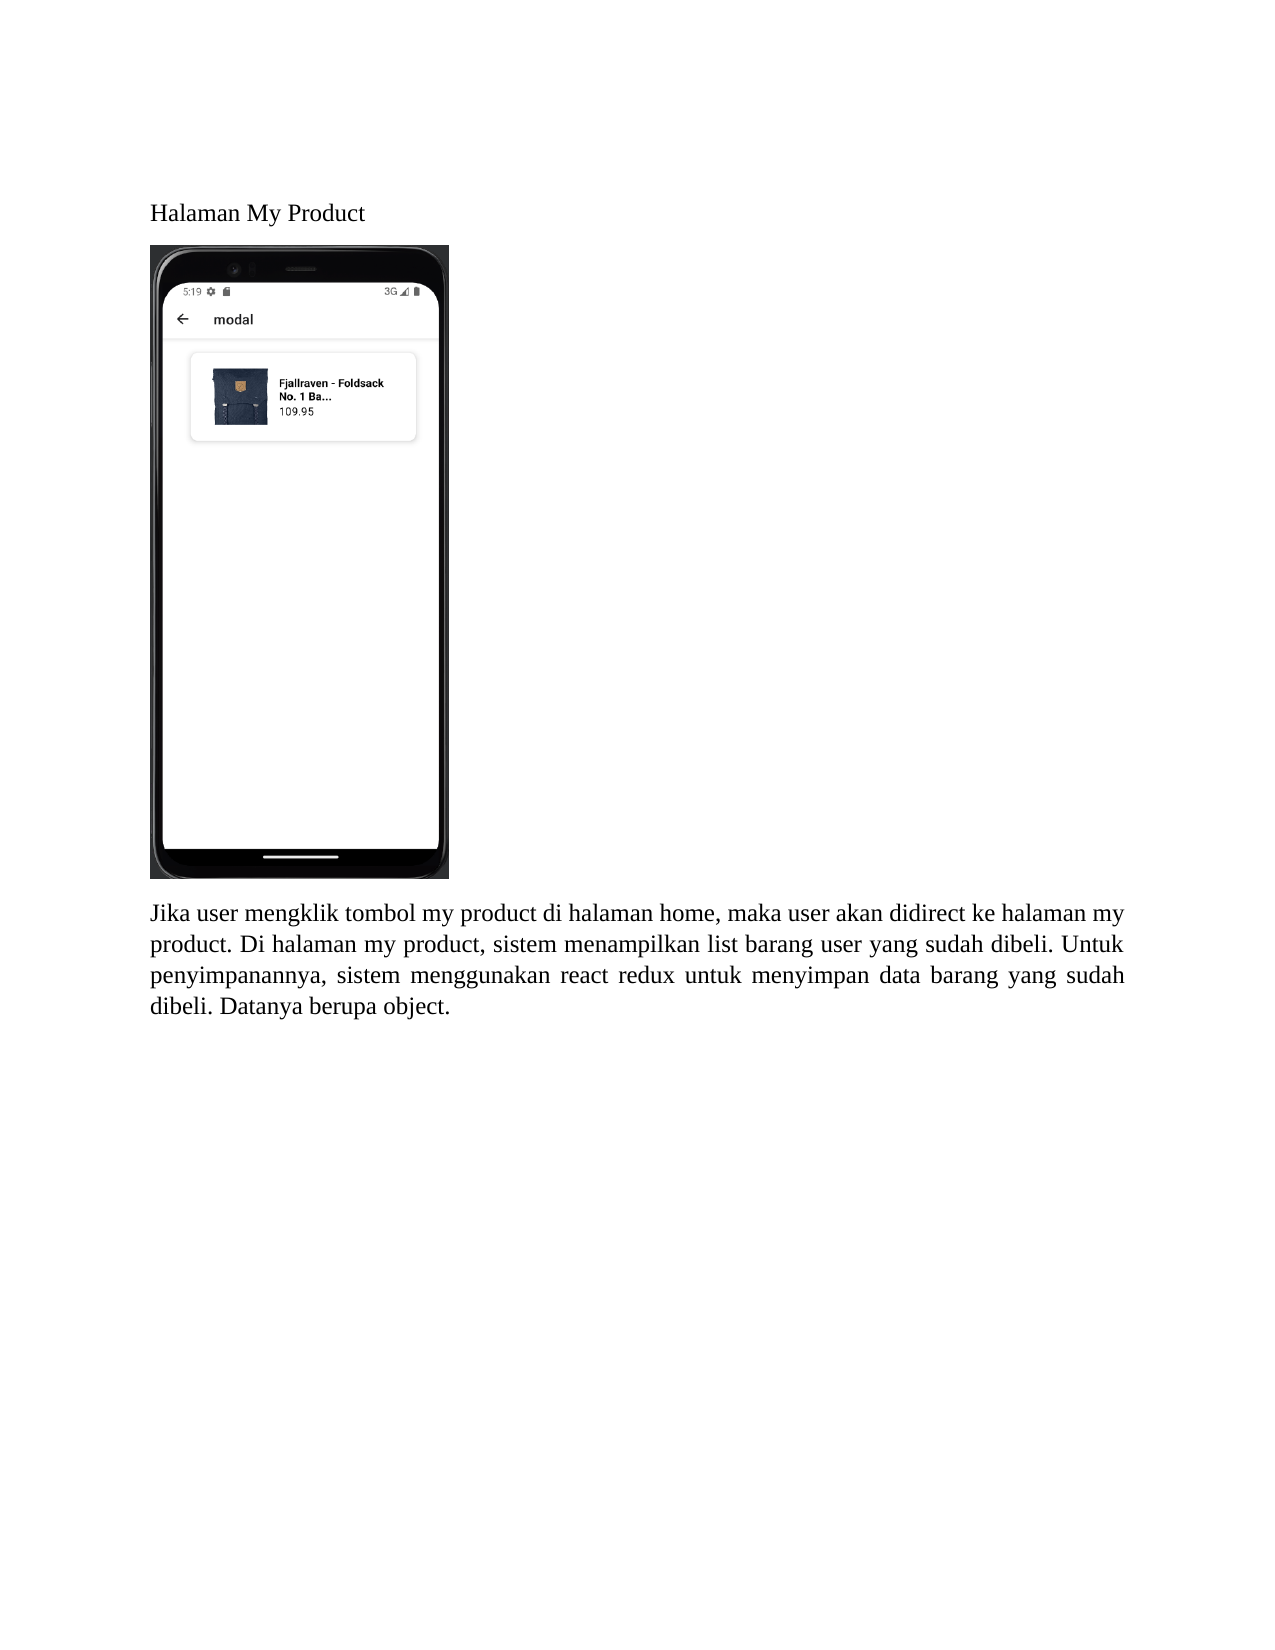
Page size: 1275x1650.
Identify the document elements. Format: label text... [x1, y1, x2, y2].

text Halaman My Product [150, 198, 1125, 226]
picture [150, 245, 449, 879]
text Jika user mengklik tombol my product di halaman home, maka user akan didirect ke halaman my product. Di halaman my product, sistem menampilkan list barang user yang sudah dibeli. Untuk penyimpanannya, sistem menggunakan react redux untuk menyimpan data barang yang sudah dibeli. Datanya berupa object. [150, 898, 1125, 1020]
